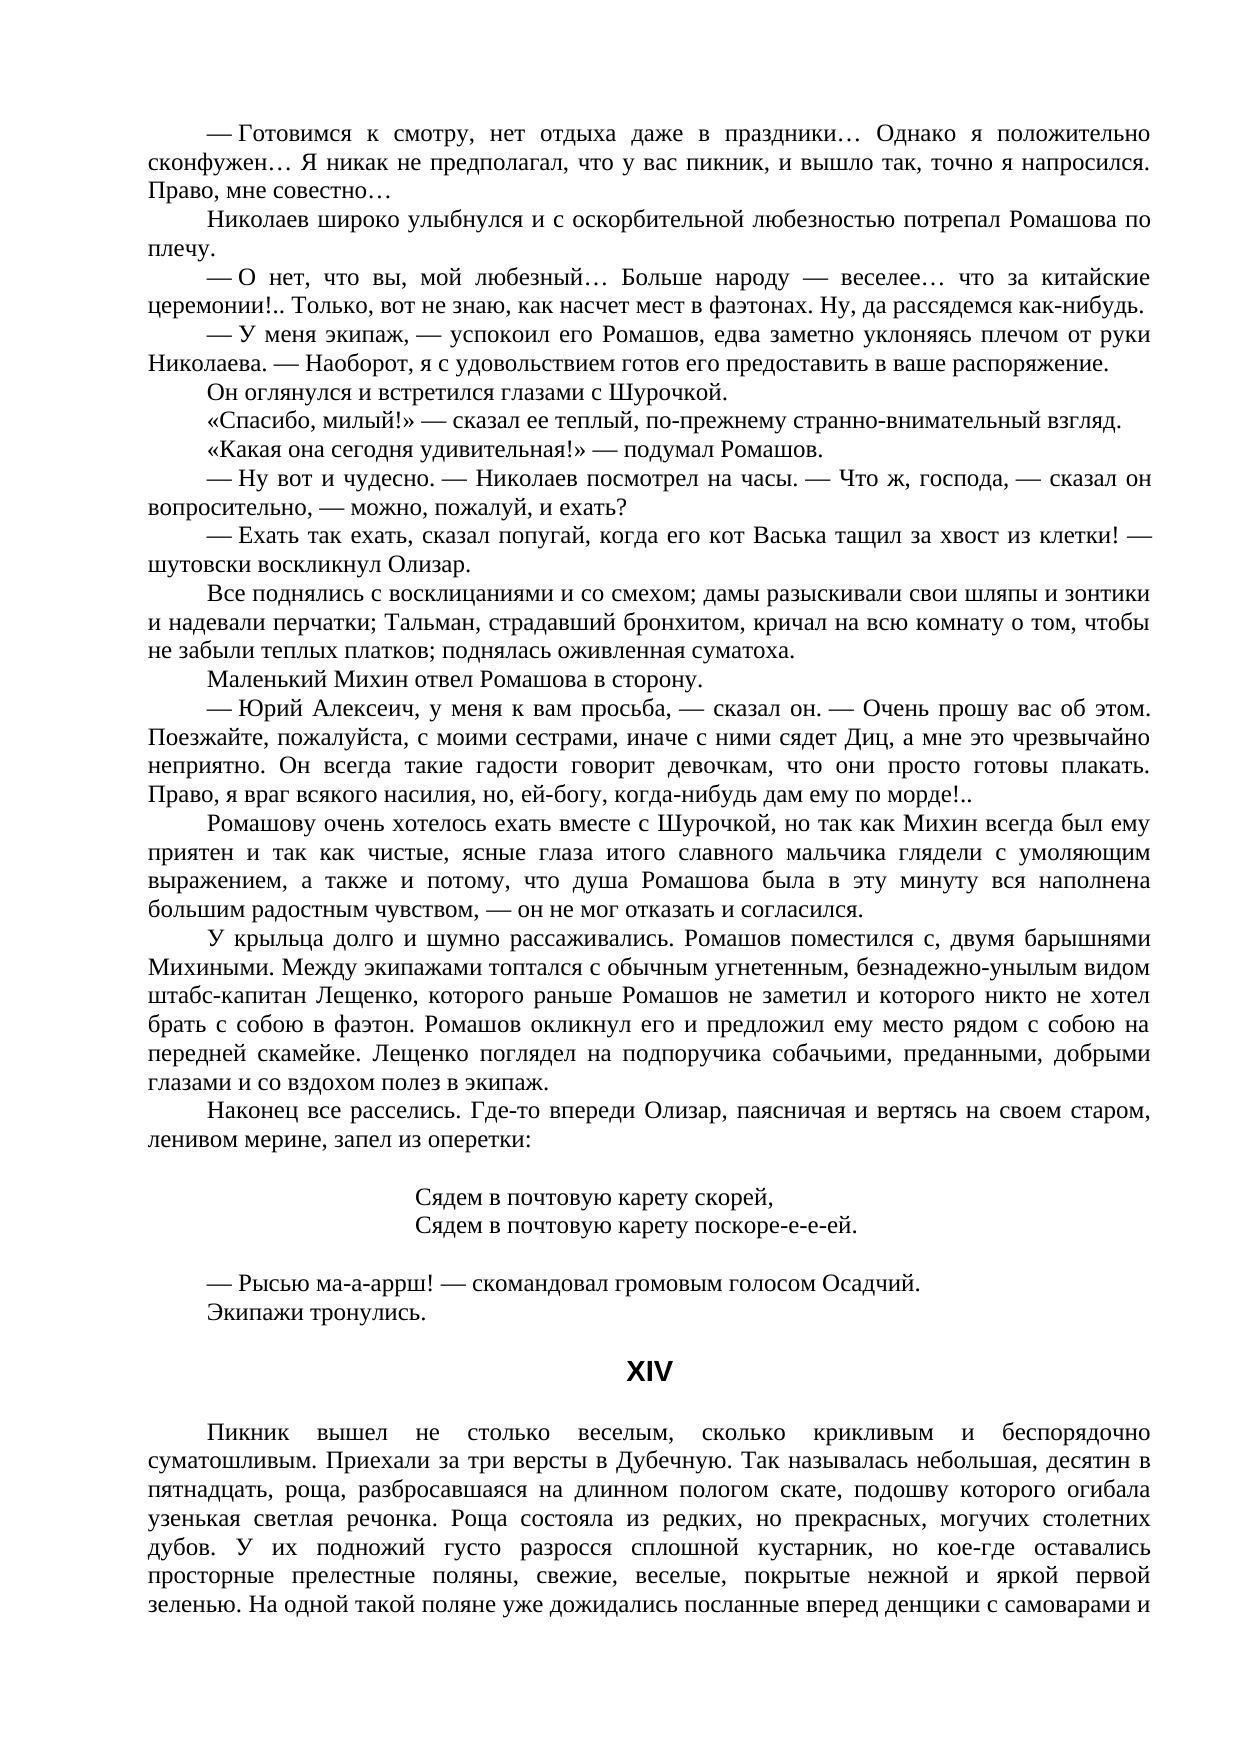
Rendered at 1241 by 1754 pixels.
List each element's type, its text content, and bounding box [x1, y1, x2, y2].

text Он оглянулся и встретился глазами с Шурочкой. [148, 377, 1152, 406]
text Сядем в почтовую карету скорей, [356, 1182, 1089, 1211]
text У крыльца долго и шумно рассаживались. Ромашов поместился с, двумя барышнями Михиными. Между экипажами топтался с обычным угнетенным, безнадежно-унылым видом штабс-капитан Лещенко, которого раньше Ромашов не заметил и которого никто не хотел брать с собою в фаэтон. Ромашов окликнул его и предложил ему место рядом с собою на передней скамейке. Лещенко поглядел на подпоручика собачьими, преданными, добрыми глазами и со вздохом полез в экипаж. [148, 923, 1152, 1096]
text Все поднялись с восклицаниями и со смехом; дамы разыскивали свои шляпы и зонтики и надевали перчатки; Тальман, страдавший бронхитом, кричал на всю комнату о том, чтобы не забыли теплых платков; поднялась оживленная суматоха. [148, 578, 1152, 664]
text — О нет, что вы, мой любезный… Больше народу — веселее… что за китайские церемонии!.. Только, вот не знаю, как насчет мест в фаэтонах. Ну, да рассядемся как-нибудь. [148, 262, 1152, 319]
text «Спасибо, милый!» — сказал ее теплый, по-прежнему странно-внимательный взгляд. [148, 406, 1152, 434]
text Ромашову очень хотелось ехать вместе с Шурочкой, но так как Михин всегда был ему приятен и так как чистые, ясные глаза итого славного мальчика глядели с умоляющим выражением, а также и потому, что душа Ромашова была в эту минуту вся наполнена большим радостным чувством, — он не мог отказать и согласился. [148, 808, 1152, 923]
text Наконец все расселись. Где-то впереди Олизар, паясничая и вертясь на своем старом, ленивом мерине, запел из оперетки: [148, 1096, 1152, 1153]
subtitle XIV [148, 1354, 1152, 1388]
text — Готовимся к смотру, нет отдыха даже в праздники… Однако я положительно сконфужен… Я никак не предполагал, что у вас пикник, и вышло так, точно я напросился. Право, мне совестно… [148, 118, 1152, 204]
text — Рысью ма-а-аррш! — скомандовал громовым голосом Осадчий. [148, 1268, 1152, 1297]
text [148, 1417, 1152, 1618]
text «Какая она сегодня удивительная!» — подумал Ромашов. [148, 434, 1152, 463]
text Экипажи тронулись. [148, 1297, 1152, 1326]
text — У меня экипаж, — успокоил его Ромашов, едва заметно уклоняясь плечом от руки Николаева. — Наоборот, я с удовольствием готов его предоставить в ваше распоряжение. [148, 319, 1152, 377]
text Маленький Михин отвел Ромашова в сторону. [148, 664, 1152, 693]
text Сядем в почтовую карету поскоре-е-е-ей. [356, 1211, 1089, 1239]
text Николаев широко улыбнулся и с оскорбительной любезностью потрепал Ромашова по плечу. [148, 204, 1152, 262]
text — Ехать так ехать, сказал попугай, когда его кот Васька тащил за хвост из клетки! — шутовски воскликнул Олизар. [148, 521, 1152, 578]
text — Юрий Алексеич, у меня к вам просьба, — сказал он. — Очень прошу вас об этом. Поезжайте, пожалуйста, с моими сестрами, иначе с ними сядет Диц, а мне это чрезвычайно неприятно. Он всегда такие гадости говорит девочкам, что они просто готовы плакать. Право, я враг всякого насилия, но, ей-богу, когда-нибудь дам ему по морде!.. [148, 693, 1152, 808]
text — Ну вот и чудесно. — Николаев посмотрел на часы. — Что ж, господа, — сказал он вопросительно, — можно, пожалуй, и ехать? [148, 463, 1152, 521]
